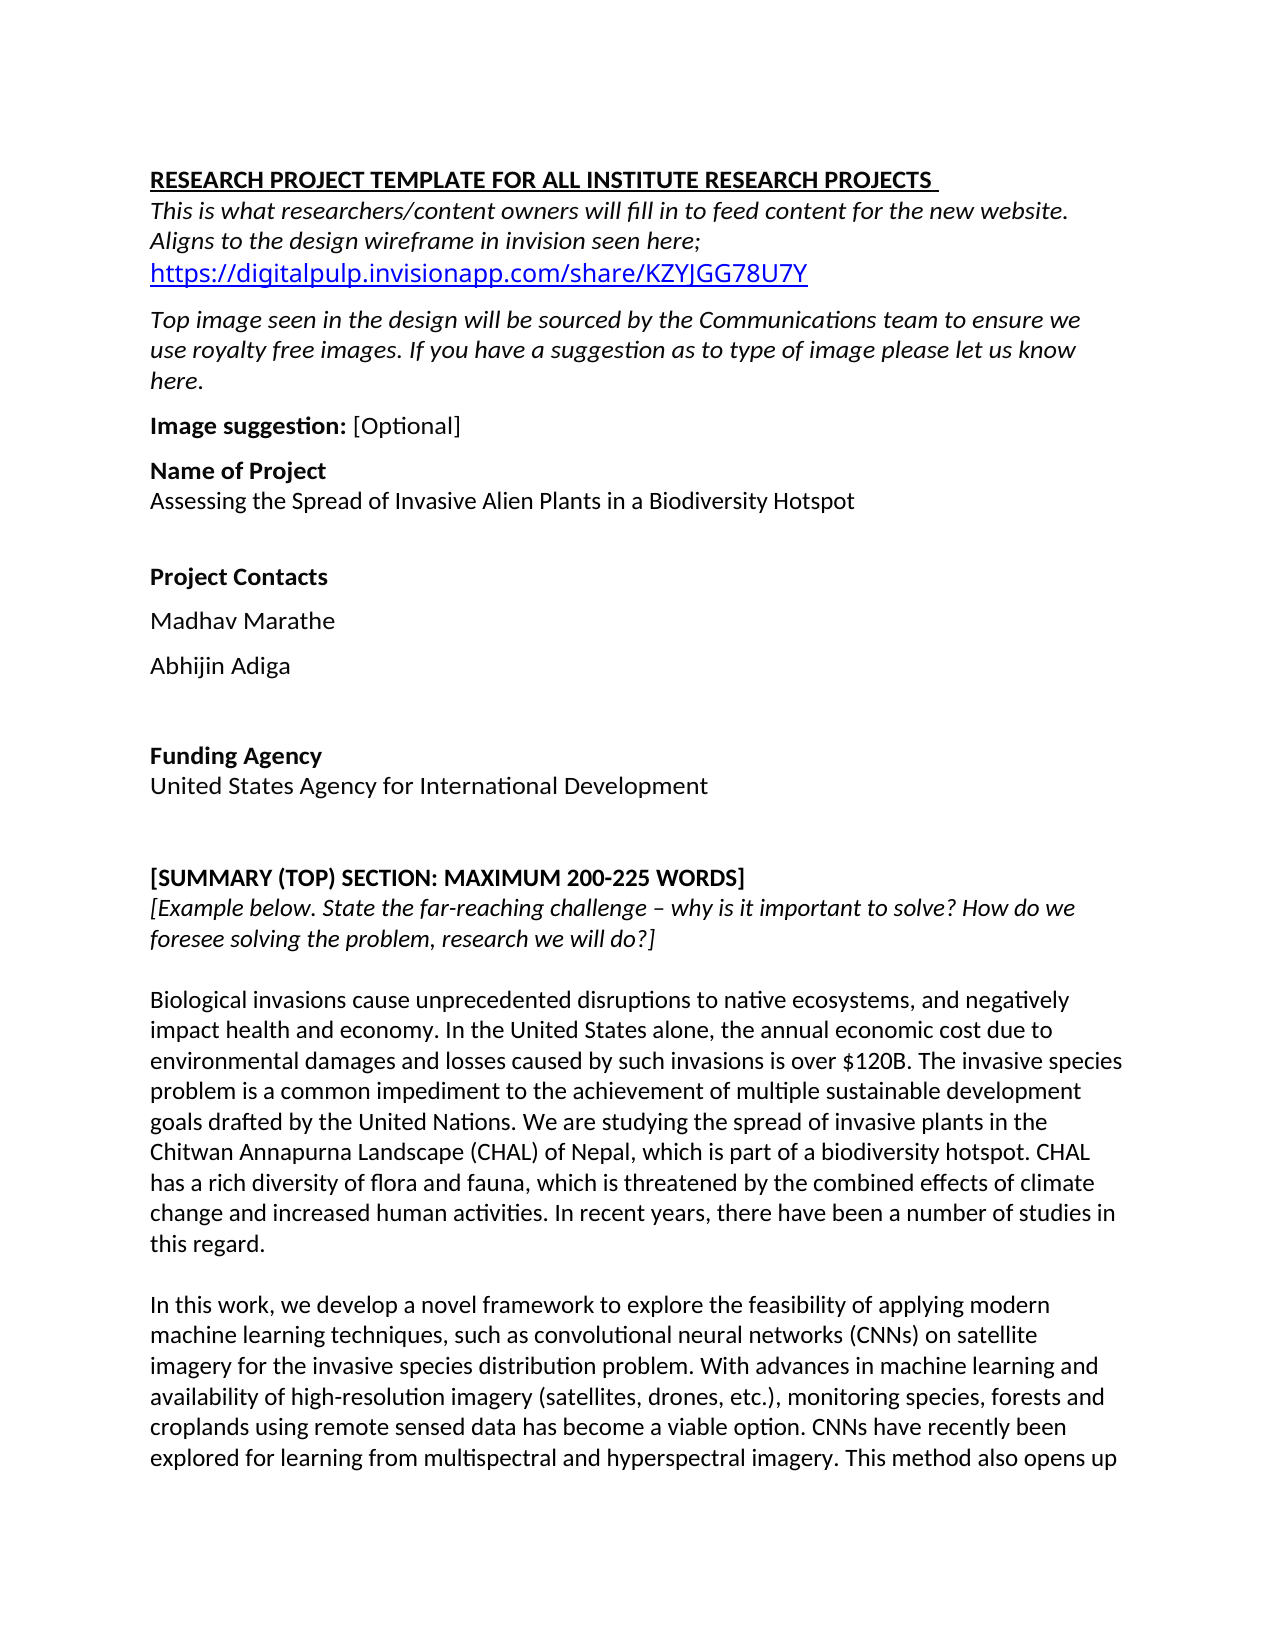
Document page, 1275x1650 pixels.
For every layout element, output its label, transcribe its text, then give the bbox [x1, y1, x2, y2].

text Image suggestion: [Optional] [150, 410, 1125, 441]
text [Example below. State the far-reaching challenge – why is it important to solve? How do we foresee solving the problem, research we will do?] [150, 892, 1125, 953]
text Assessing the Spread of Invasive Alien Plants in a Biodiversity Hotspot [150, 485, 1125, 516]
text Madhav Marathe [150, 605, 1125, 636]
text Project Contacts [150, 530, 1125, 591]
text Abhijin Adiga [150, 650, 1125, 681]
text [SUMMARY (TOP) SECTION: MAXIMUM 200-225 WORDS] [150, 862, 1125, 892]
text Top image seen in the design will be sourced by the Communications team to ensure we use royalty free images. If you have a suggestion as to type of image please let us know here. [150, 304, 1125, 396]
text United States Agency for International Development [150, 770, 1125, 801]
text RESEARCH PROJECT TEMPLATE FOR ALL INSTITUTE RESEARCH PROJECTS [150, 164, 1125, 195]
text Funding Agency [150, 740, 1125, 770]
text Name of Project [150, 455, 1125, 485]
text This is what researchers/content owners will fill in to feed content for the new website. Aligns to the design wireframe in invision seen here; https://digitalpulp.invisionapp.com/share/KZYJGG78U7Y [150, 195, 1125, 290]
